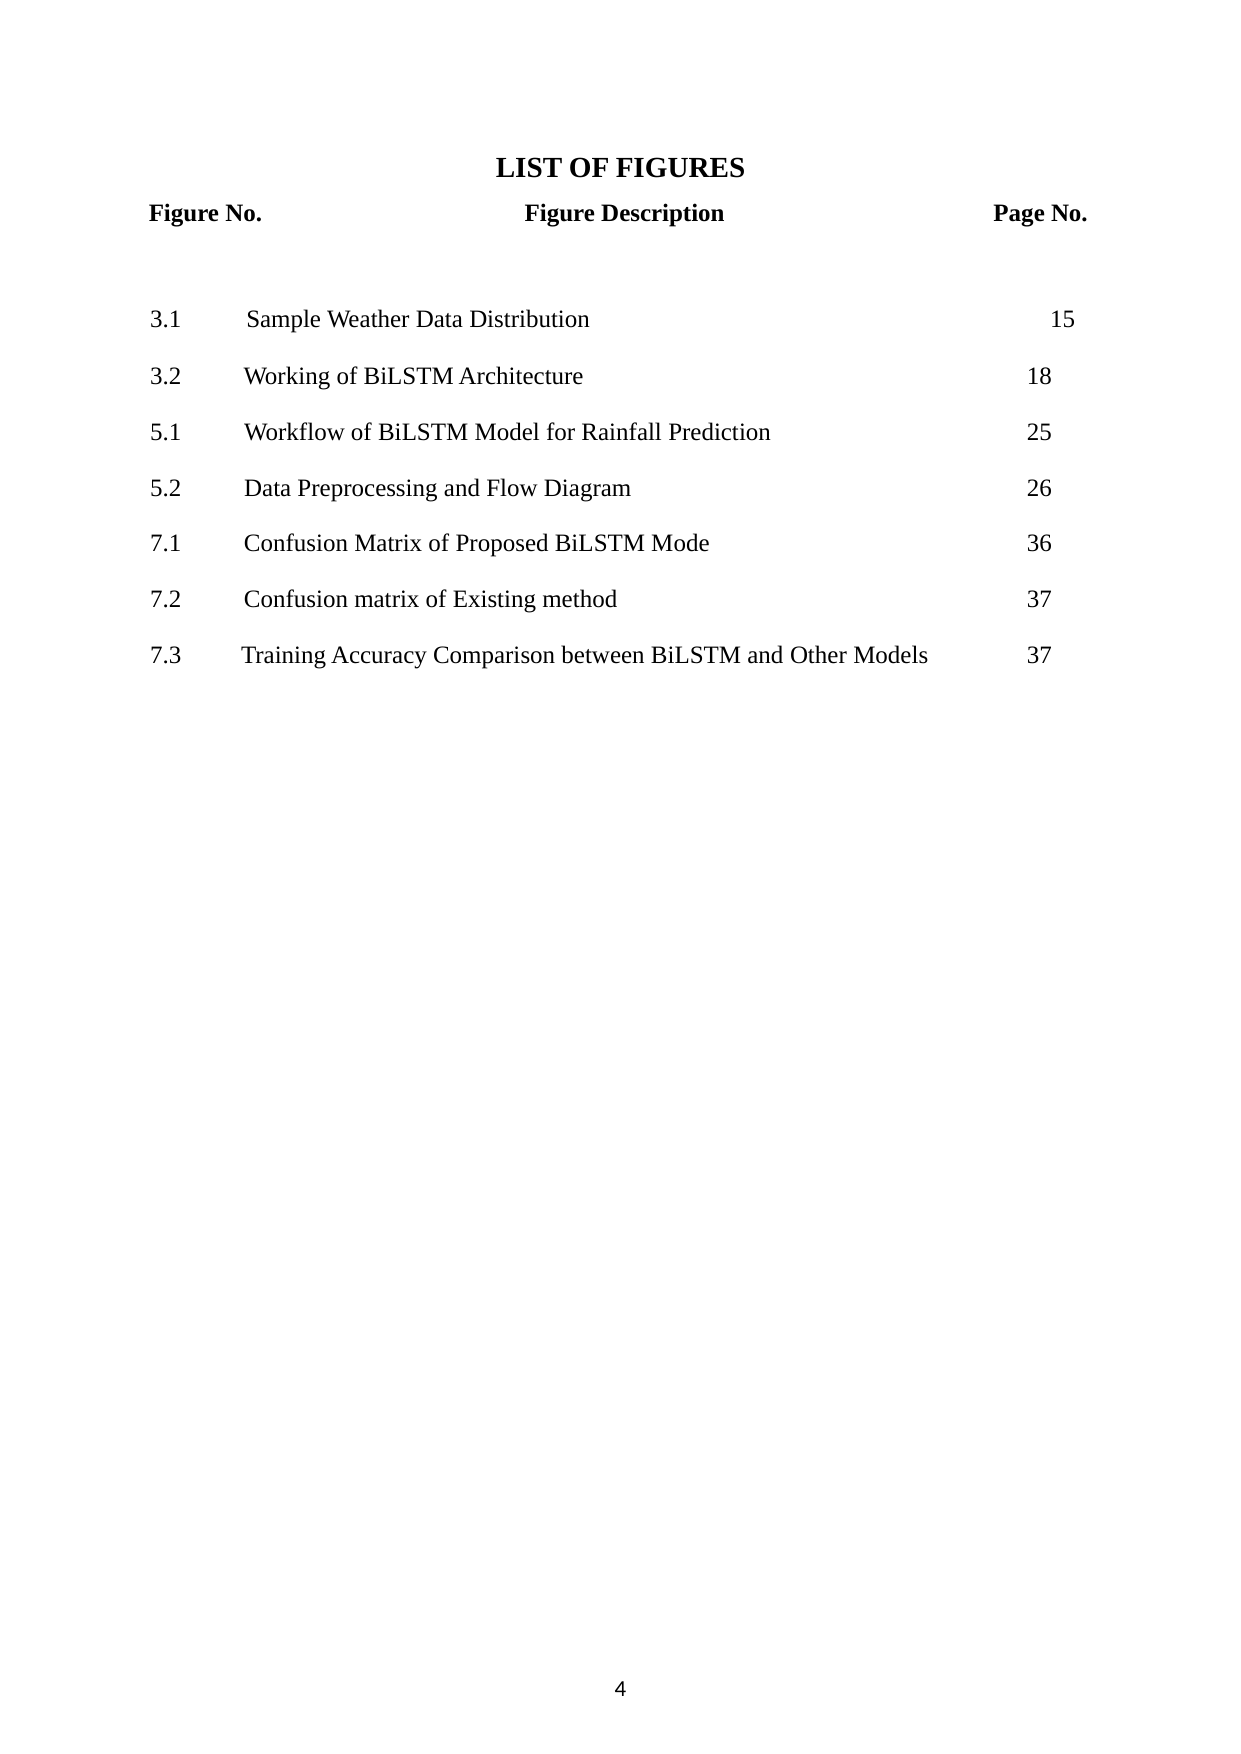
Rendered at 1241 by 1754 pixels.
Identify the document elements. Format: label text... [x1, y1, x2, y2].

text Figure No. Figure Description Page No. [148, 198, 1120, 227]
text 3.1 Sample Weather Data Distribution 15 [150, 304, 1120, 333]
subtitle LIST OF FIGURES [195, 150, 1045, 183]
text 7.2 Confusion matrix of Existing method 37 [150, 584, 1120, 613]
text 3.2 Working of BiLSTM Architecture 18 [150, 361, 1120, 390]
text 7.3 Training Accuracy Comparison between BiLSTM and Other Models 37 [150, 640, 1120, 669]
text 7.1 Confusion Matrix of Proposed BiLSTM Mode 36 [150, 528, 1120, 557]
text 5.1 Workflow of BiLSTM Model for Rainfall Prediction 25 [150, 417, 1120, 446]
text 5.2 Data Preprocessing and Flow Diagram 26 [150, 473, 1120, 501]
